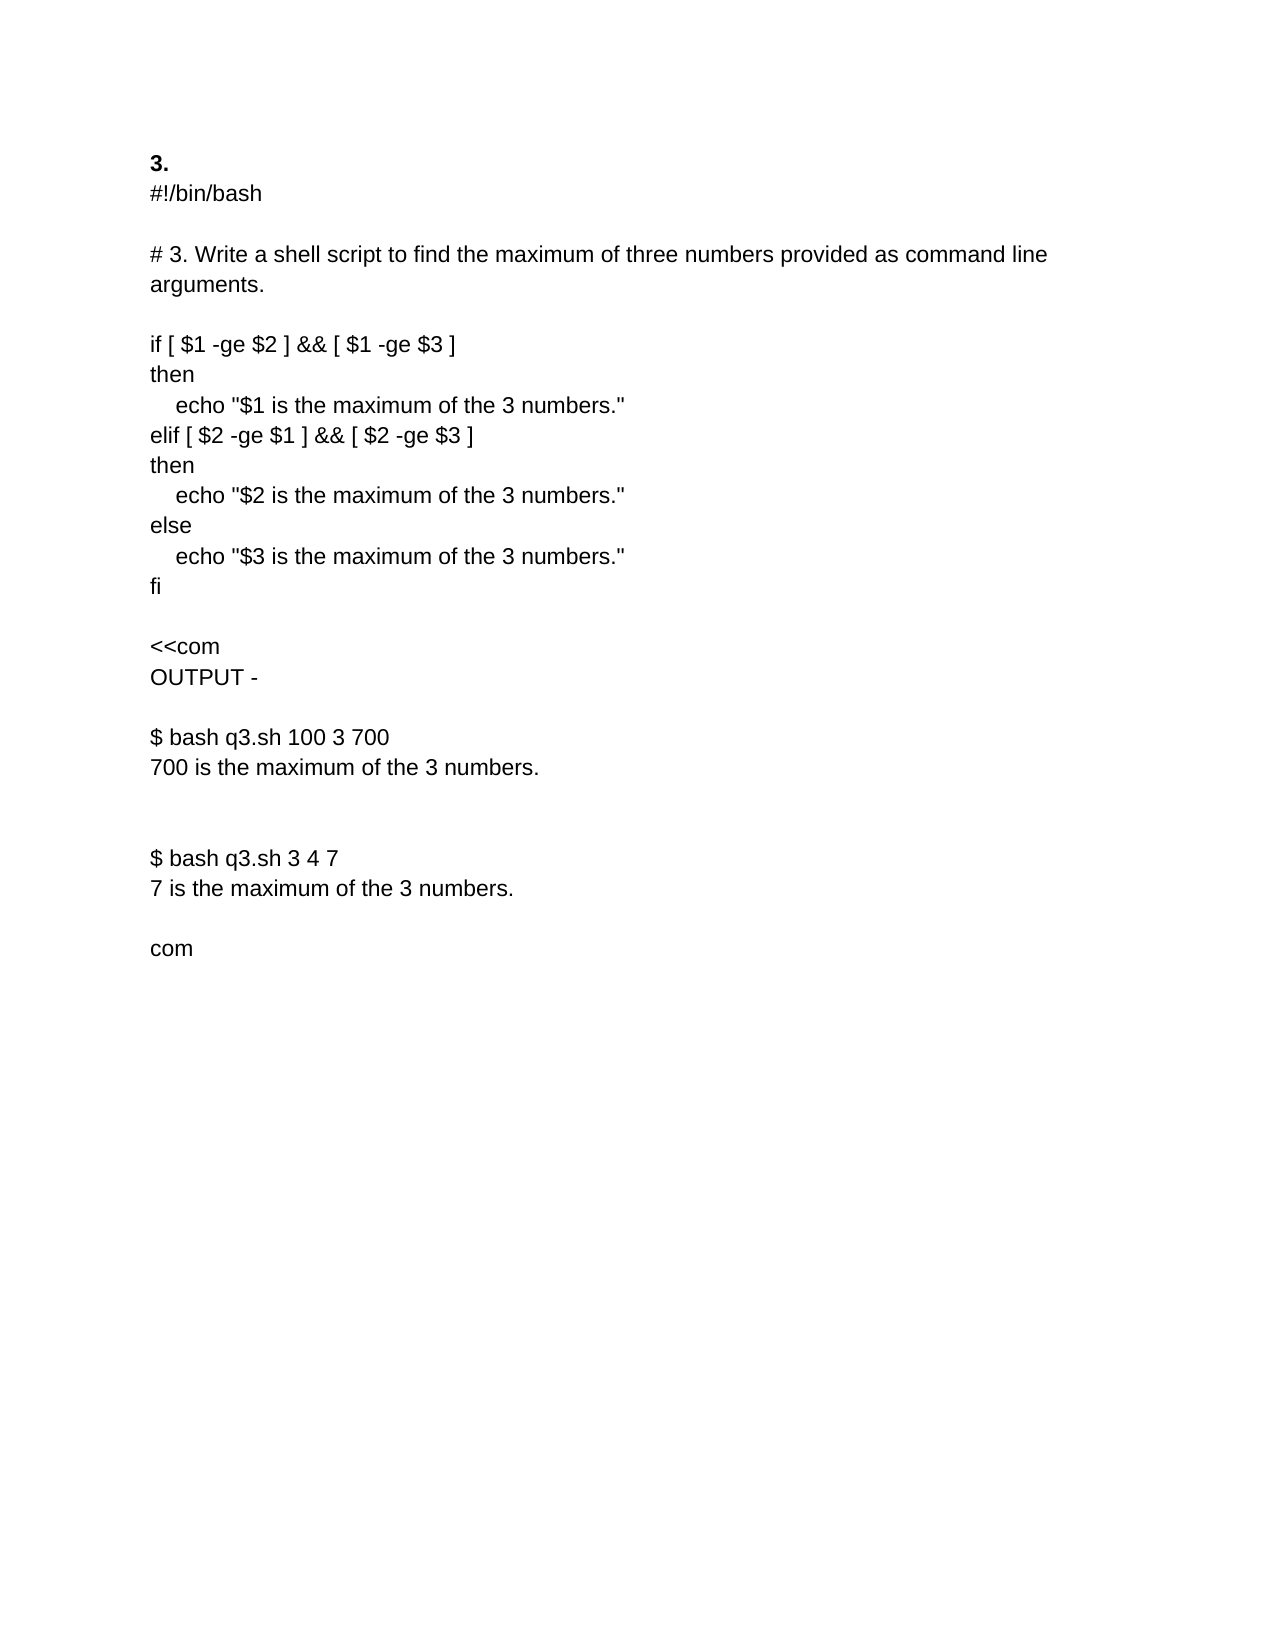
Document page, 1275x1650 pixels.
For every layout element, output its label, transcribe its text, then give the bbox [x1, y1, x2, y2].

text then [150, 452, 1125, 478]
text elif [ $2 -ge $1 ] && [ $2 -ge $3 ] [150, 422, 1125, 448]
text fi [150, 573, 1125, 599]
text echo "$2 is the maximum of the 3 numbers." [150, 482, 1125, 509]
text com [150, 935, 1125, 962]
text echo "$1 is the maximum of the 3 numbers." [150, 392, 1125, 418]
text #!/bin/bash [150, 180, 1125, 207]
text then [150, 361, 1125, 388]
text <<com [150, 633, 1125, 660]
text $ bash q3.sh 100 3 700 [150, 724, 1125, 750]
text else [150, 512, 1125, 539]
text 7 is the maximum of the 3 numbers. [150, 875, 1125, 901]
text 3. [150, 150, 1125, 176]
text if [ $1 -ge $2 ] && [ $1 -ge $3 ] [150, 331, 1125, 358]
text echo "$3 is the maximum of the 3 numbers." [150, 543, 1125, 569]
text $ bash q3.sh 3 4 7 [150, 845, 1125, 871]
text # 3. Write a shell script to find the maximum of three numbers provided as command line arguments. [150, 241, 1125, 297]
text 700 is the maximum of the 3 numbers. [150, 754, 1125, 781]
text OUTPUT - [150, 663, 1125, 690]
